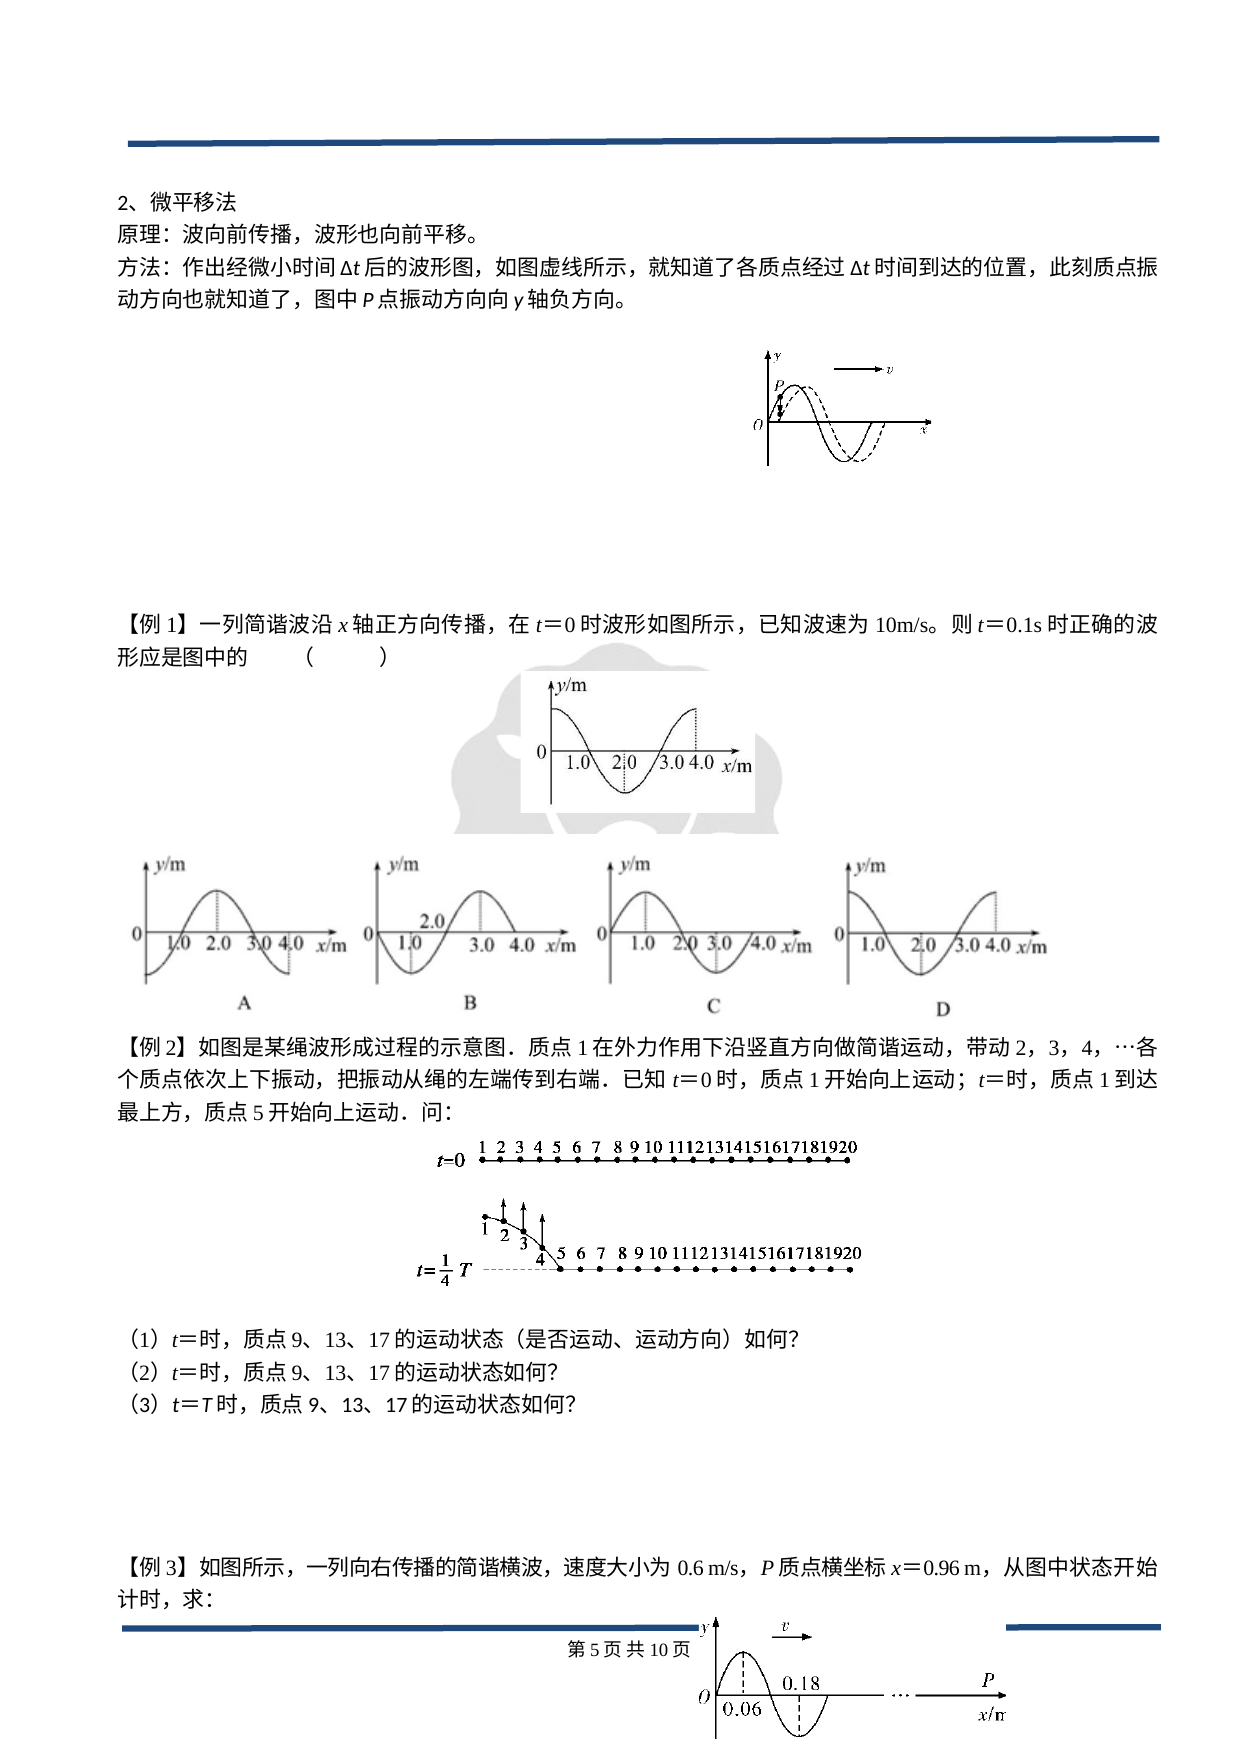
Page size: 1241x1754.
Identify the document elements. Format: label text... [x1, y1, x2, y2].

text （1）t＝时，质点9、13、17的运动状态（是否运动、运动方向）如何？ [117, 1322, 1159, 1354]
picture [414, 1126, 862, 1305]
text 【例3】如图所示，一列向右传播的简谐横波，速度大小为0.6 m/s，P质点横坐标x＝0.96 m，从图中状态开始计时，求： [117, 1549, 1159, 1614]
picture [117, 834, 1058, 1029]
picture [697, 1617, 1006, 1738]
picture [520, 671, 756, 813]
text 2、微平移法 [117, 184, 1159, 217]
text （2）t＝时，质点9、13、17的运动状态如何？ [117, 1354, 1159, 1387]
picture [752, 350, 931, 465]
text 【例1】一列简谐波沿x轴正方向传播，在t＝0时波形如图所示，已知波速为10m/s。则t＝0.1s时正确的波形应是图中的 （ ） [117, 607, 1159, 672]
text 方法：作出经微小时间Δt后的波形图，如图虚线所示，就知道了各质点经过Δt时间到达的位置，此刻质点振动方向也就知道了，图中P点振动方向向y轴负方向。 [117, 249, 1159, 314]
text （3）t＝T时，质点9、13、17的运动状态如何？ [117, 1387, 1159, 1419]
text 原理：波向前传播，波形也向前平移。 [117, 217, 1159, 249]
text 【例2】如图是某绳波形成过程的示意图．质点1在外力作用下沿竖直方向做简谐运动，带动2，3，4，…各个质点依次上下振动，把振动从绳的左端传到右端．已知t＝0时，质点1开始向上运动；t＝时，质点1到达最上方，质点5开始向上运动．问： [117, 1029, 1159, 1127]
